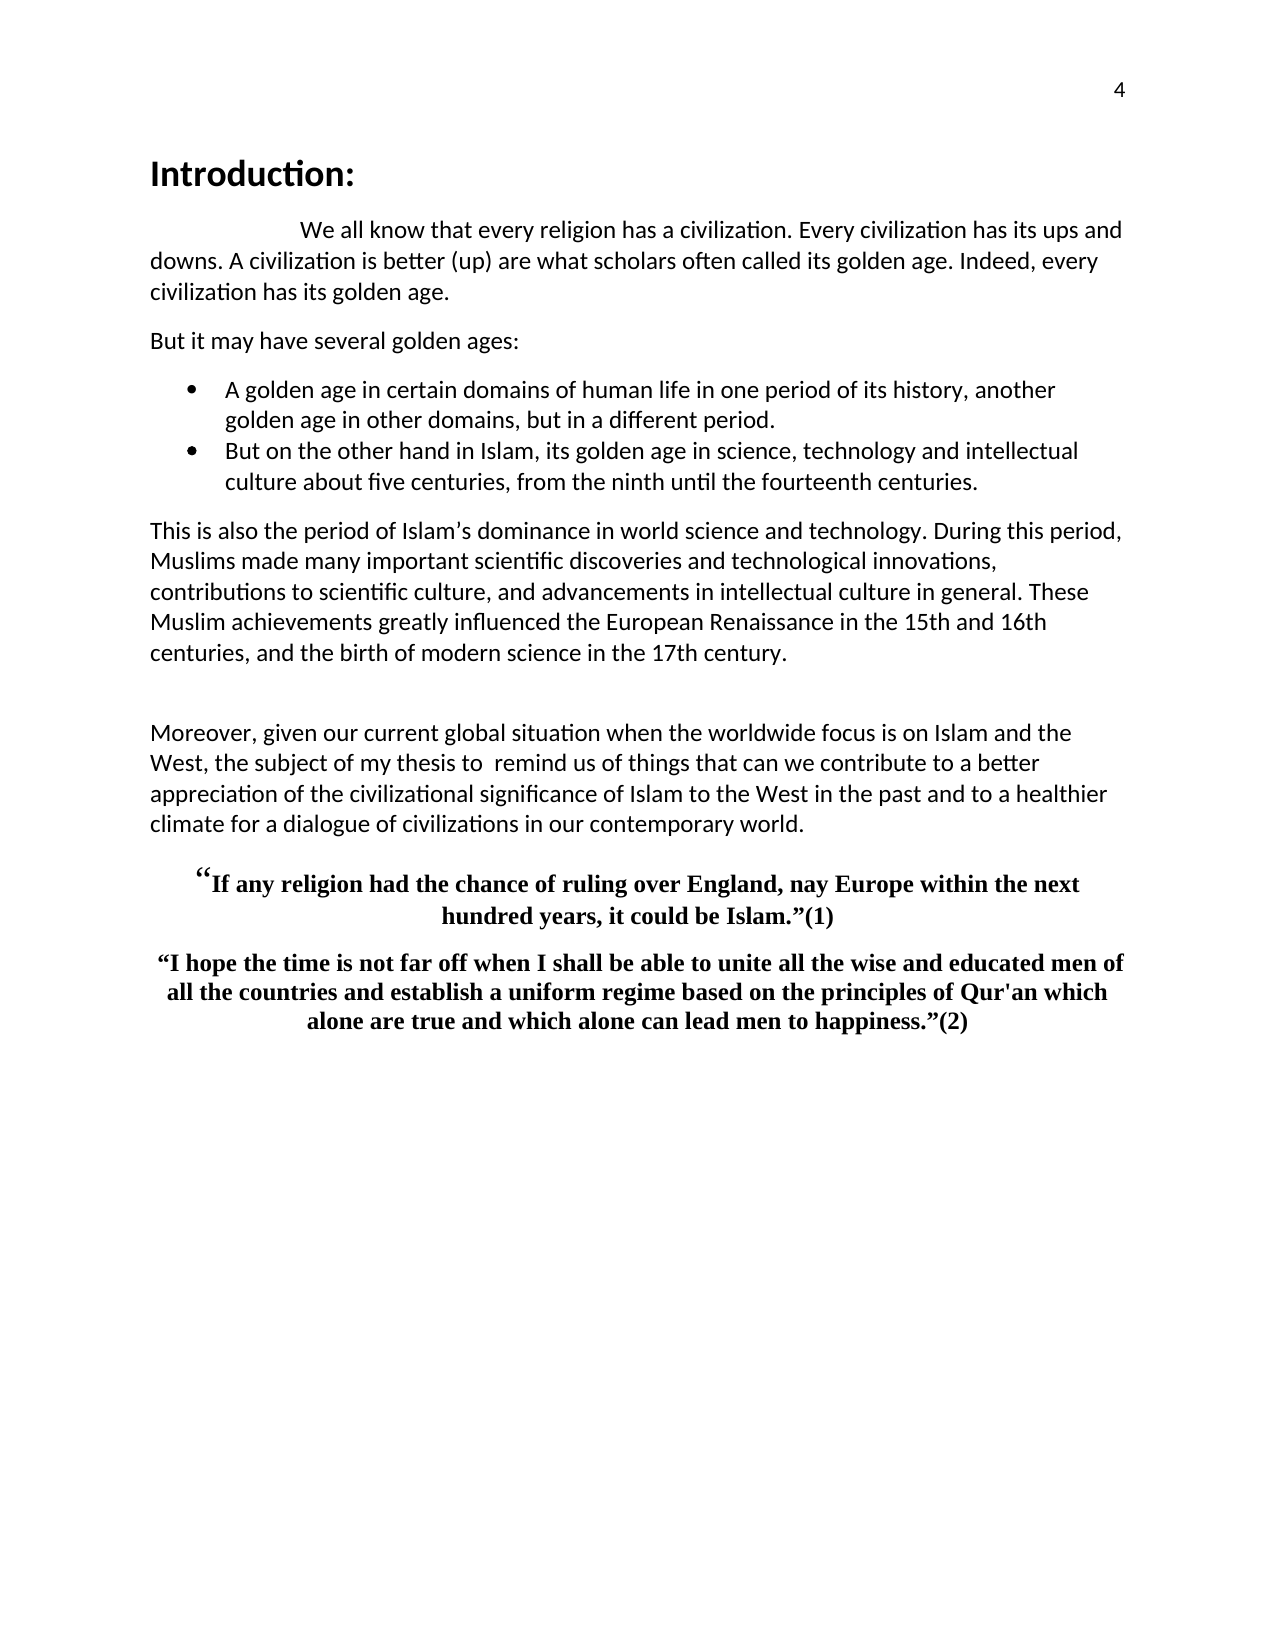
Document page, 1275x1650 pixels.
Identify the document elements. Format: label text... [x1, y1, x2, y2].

text “I hope the time is not far off when I shall be able to unite all the wise and educated men of all the countries and establish a uniform regime based on the principles of Qur'an which alone are true and which alone can lead men to happiness.”(2) [150, 948, 1125, 1034]
text Moreover, given our current global situation when the worldwide focus is on Islam and the West, the subject of my thesis to remind us of things that can we contribute to a better appreciation of the civilizational significance of Islam to the West in the past and to a healthier climate for a dialogue of civilizations in our contemporary world. [150, 686, 1125, 839]
text Introduction: [150, 150, 1125, 196]
text We all know that every religion has a civilization. Every civilization has its ups and downs. A civilization is better (up) are what scholars often called its golden age. Indeed, every civilization has its golden age. [150, 214, 1125, 306]
text “If any religion had the chance of ruling over England, nay Europe within the next hundred years, it could be Islam.”(1) [150, 858, 1125, 929]
list A golden age in certain domains of human life in one period of its history, another golden age in other domains, but in a different period. [187, 374, 1125, 435]
text But it may have several golden ages: [150, 325, 1125, 355]
list But on the other hand in Islam, its golden age in science, technology and intellectual culture about five centuries, from the ninth until the fourteenth centuries. [187, 435, 1125, 496]
text This is also the period of Islam’s dominance in world science and technology. During this period, Muslims made many important scientific discoveries and technological innovations, contributions to scientific culture, and advancements in intellectual culture in general. These Muslim achievements greatly influenced the European Renaissance in the 15th and 16th centuries, and the birth of modern science in the 17th century. [150, 515, 1125, 668]
